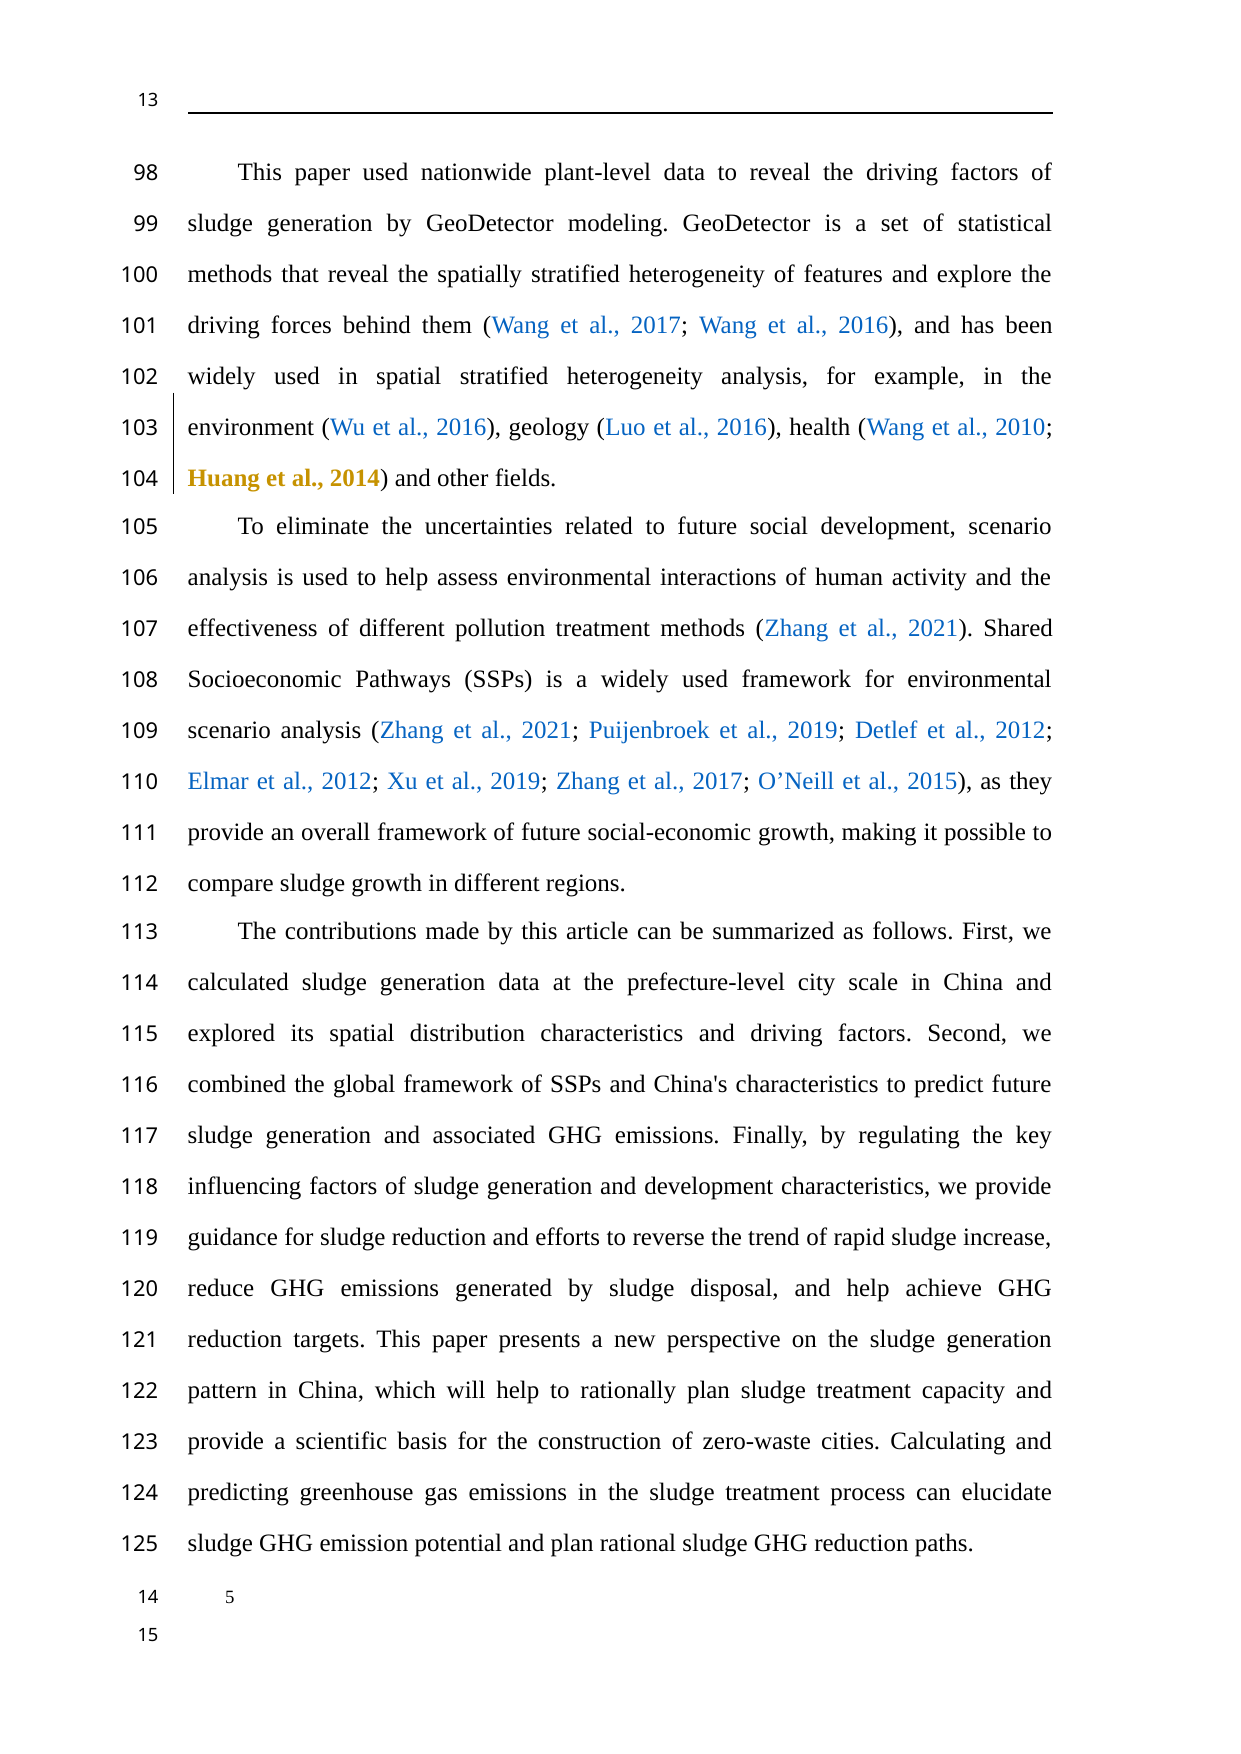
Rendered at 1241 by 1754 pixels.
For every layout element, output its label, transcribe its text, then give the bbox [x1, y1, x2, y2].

text This paper used nationwide plant-level data to reveal the driving factors of sludge generation by GeoDetector modeling. GeoDetector is a set of statistical methods that reveal the spatially stratified heterogeneity of features and explore the driving forces behind them (Wang et al., 2017; Wang et al., 2016), and has been widely used in spatial stratified heterogeneity analysis, for example, in the environment (Wu et al., 2016), geology (Luo et al., 2016), health (Wang et al., 2010; Huang et al., 2014) and other fields. [187, 155, 1053, 494]
text To eliminate the uncertainties related to future social development, scenario analysis is used to help assess environmental interactions of human activity and the effectiveness of different pollution treatment methods (Zhang et al., 2021). Shared Socioeconomic Pathways (SSPs) is a widely used framework for environmental scenario analysis (Zhang et al., 2021; Puijenbroek et al., 2019; Detlef et al., 2012; Elmar et al., 2012; Xu et al., 2019; Zhang et al., 2017; O’Neill et al., 2015), as they provide an overall framework of future social-economic growth, making it possible to compare sludge growth in different regions. [187, 509, 1053, 899]
text The contributions made by this article can be summarized as follows. First, we calculated sludge generation data at the prefecture-level city scale in China and explored its spatial distribution characteristics and driving factors. Second, we combined the global framework of SSPs and China's characteristics to predict future sludge generation and associated GHG emissions. Finally, by regulating the key influencing factors of sludge generation and development characteristics, we provide guidance for sludge reduction and efforts to reverse the trend of rapid sludge increase, reduce GHG emissions generated by sludge disposal, and help achieve GHG reduction targets. This paper presents a new perspective on the sludge generation pattern in China, which will help to rationally plan sludge treatment capacity and provide a scientific basis for the construction of zero-waste cities. Calculating and predicting greenhouse gas emissions in the sludge treatment process can elucidate sludge GHG emission potential and plan rational sludge GHG reduction paths. [187, 914, 1053, 1559]
